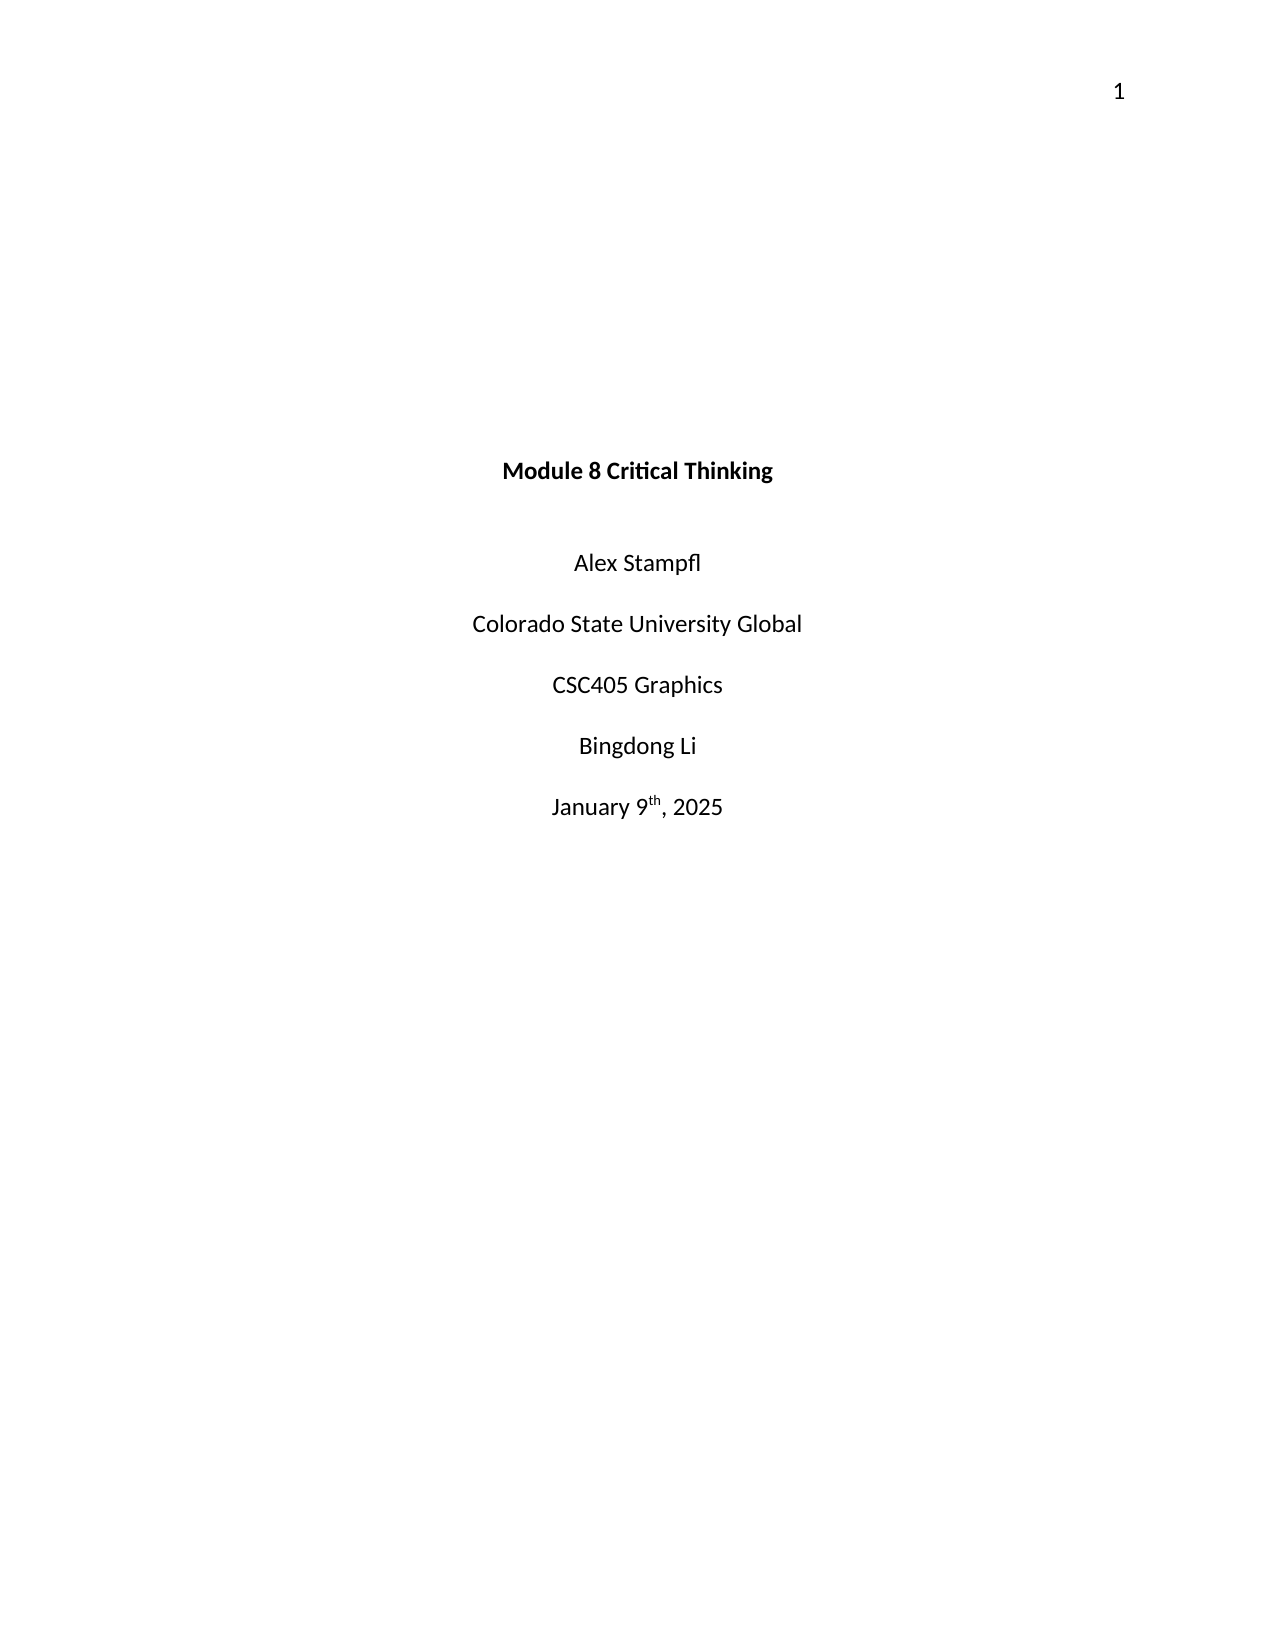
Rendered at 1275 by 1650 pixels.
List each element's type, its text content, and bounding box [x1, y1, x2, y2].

text January 9th, 2025 [150, 791, 1125, 821]
text Module 8 Critical Thinking [150, 455, 1125, 486]
text Alex Stampfl [150, 547, 1125, 577]
text CSC405 Graphics [150, 669, 1125, 699]
text Bingdong Li [150, 730, 1125, 760]
text Colorado State University Global [150, 608, 1125, 638]
